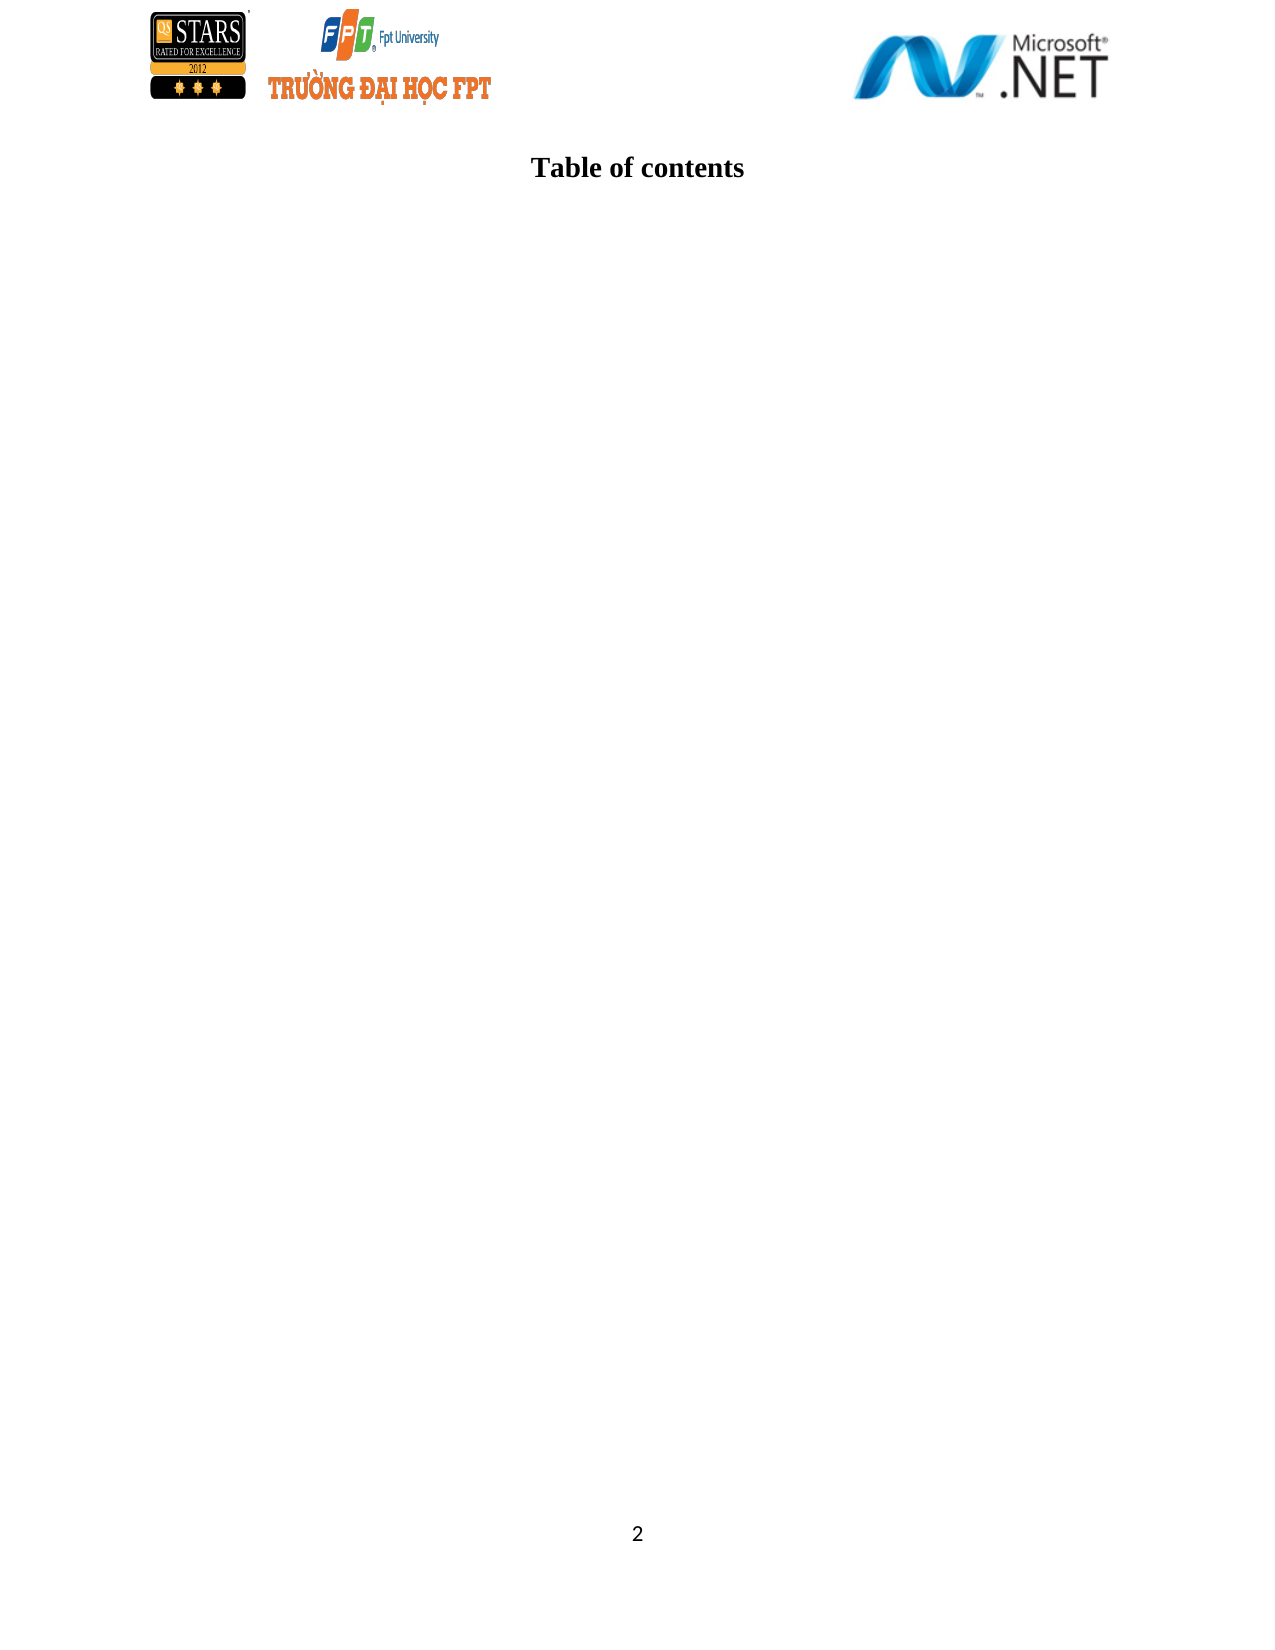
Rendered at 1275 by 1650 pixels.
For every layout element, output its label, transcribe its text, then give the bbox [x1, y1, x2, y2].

picture [850, 9, 1119, 111]
text Table of contents [150, 150, 1125, 183]
picture [150, 9, 491, 105]
